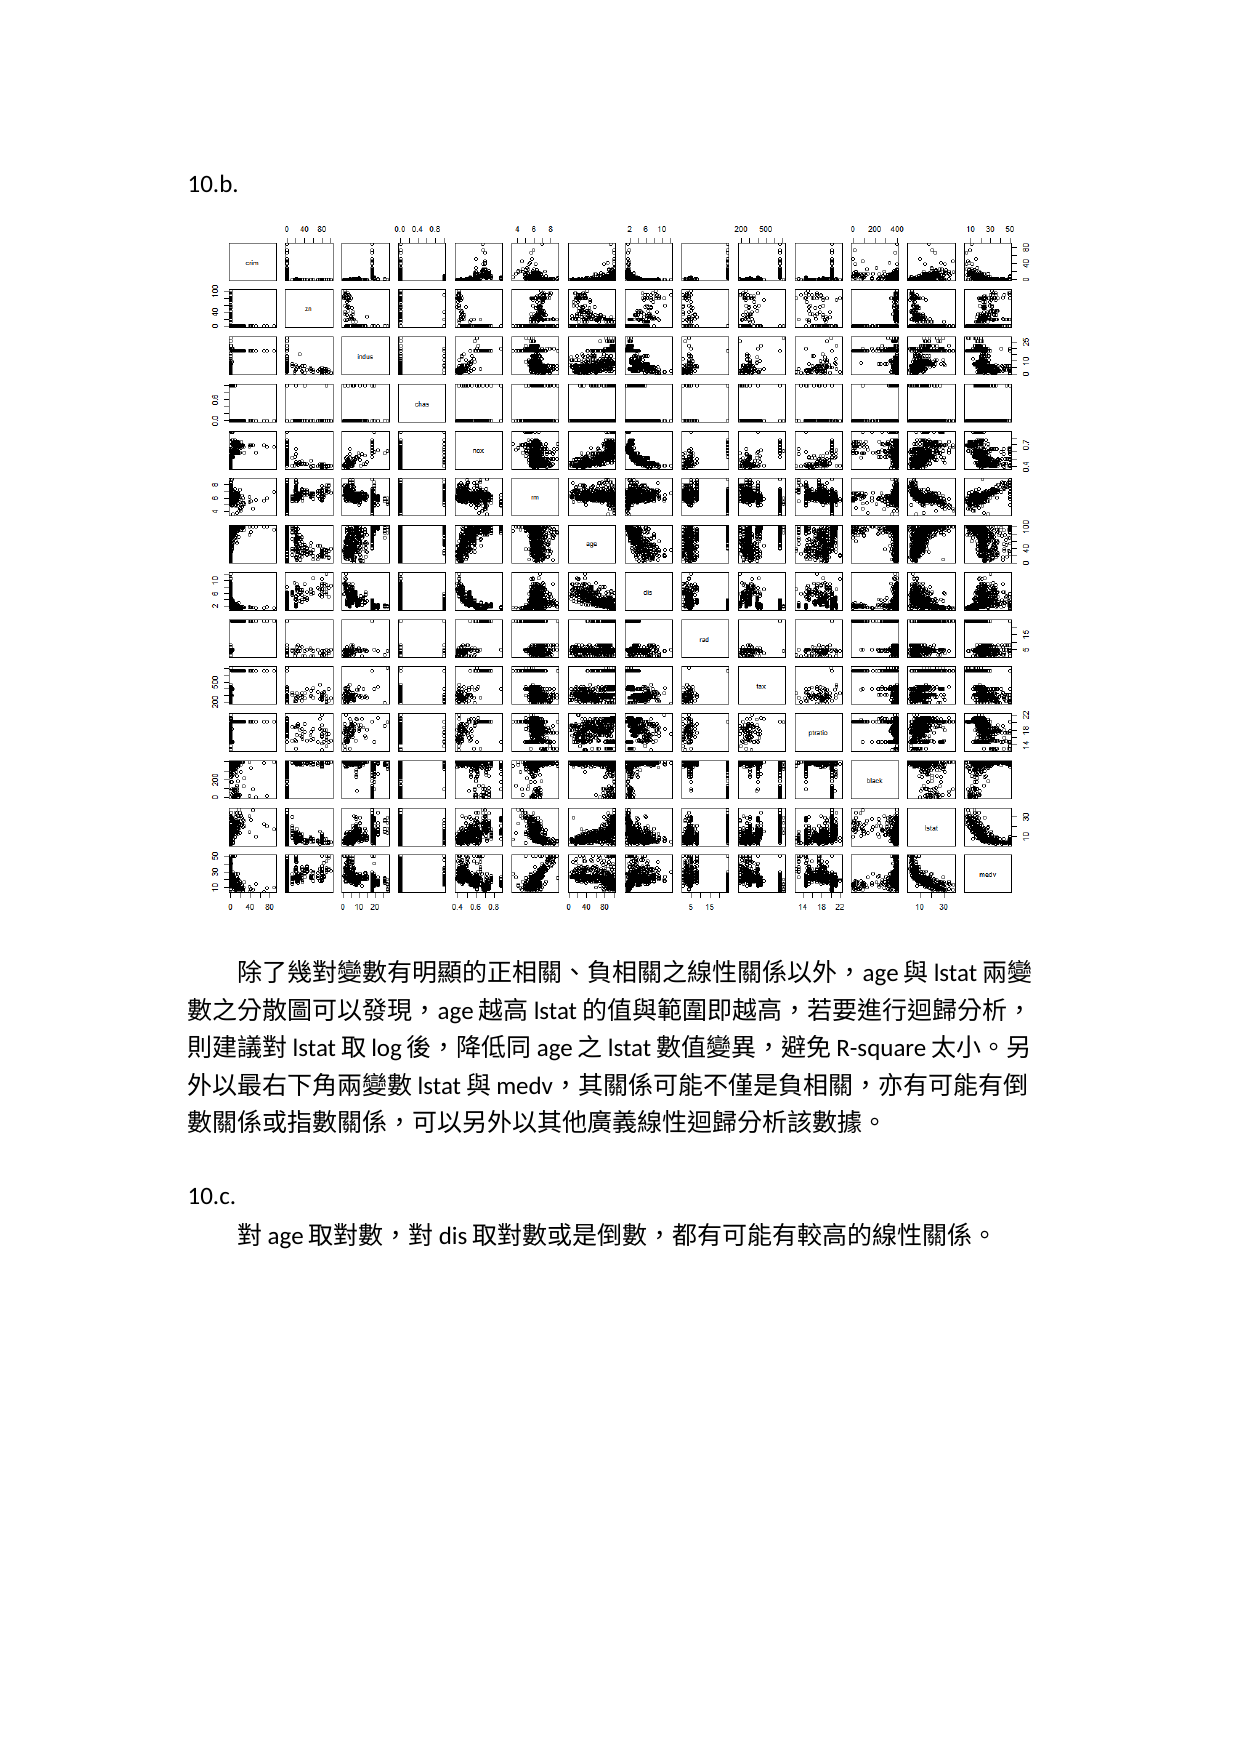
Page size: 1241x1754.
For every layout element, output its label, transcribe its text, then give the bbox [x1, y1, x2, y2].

text 對age取對數，對dis取對數或是倒數，都有可能有較高的線性關係。 [187, 1214, 1053, 1252]
text 10.b. [187, 164, 1053, 202]
text 10.c. [187, 1177, 1053, 1214]
text 除了幾對變數有明顯的正相關、負相關之線性關係以外，age與lstat兩變數之分散圖可以發現，age越高lstat的值與範圍即越高，若要進行迴歸分析，則建議對lstat取log後，降低同age之lstat數值變異，避免R-square太小。另外以最右下角兩變數lstat與medv，其關係可能不僅是負相關，亦有可能有倒數關係或指數關係，可以另外以其他廣義線性迴歸分析該數據。 [187, 952, 1053, 1139]
picture [187, 202, 1053, 934]
